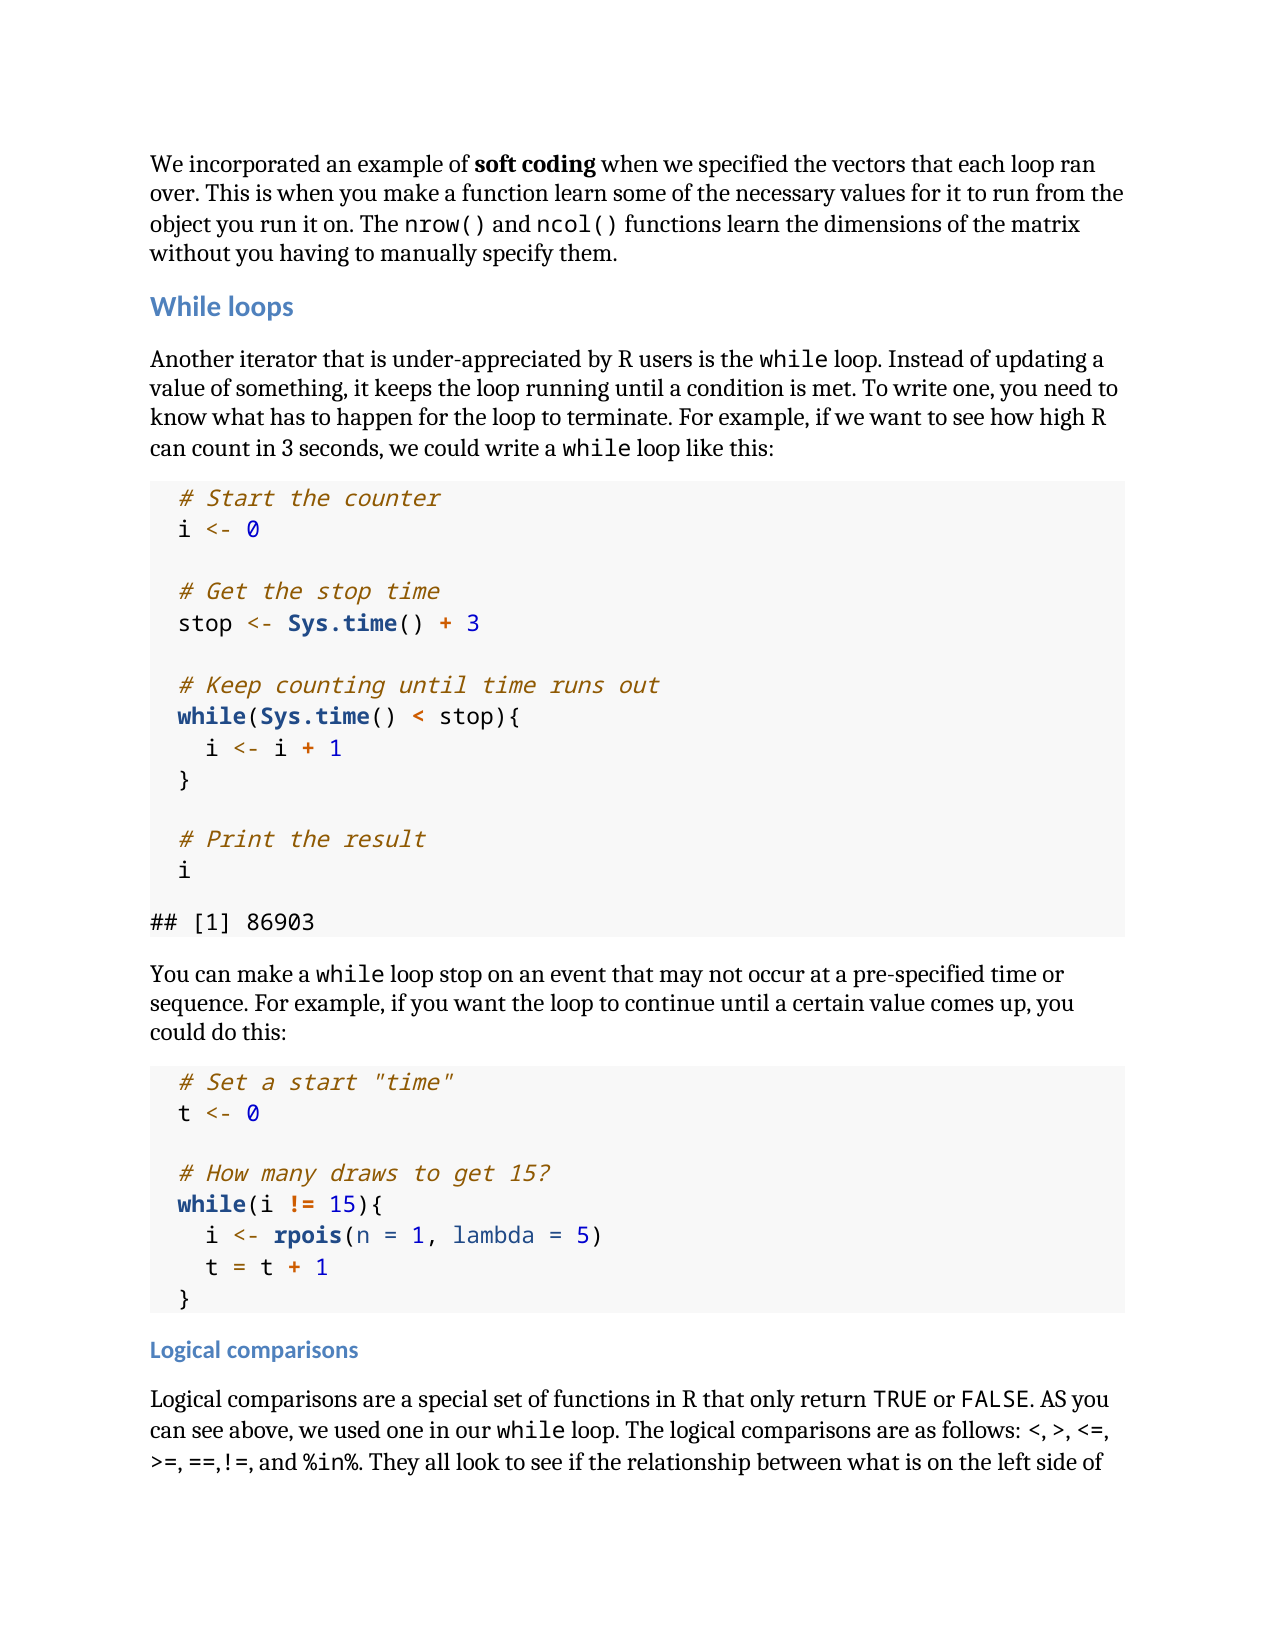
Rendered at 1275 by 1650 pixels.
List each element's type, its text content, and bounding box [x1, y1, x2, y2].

subtitle Logical comparisons [150, 1334, 1125, 1364]
subtitle While loops [150, 288, 1125, 324]
text We incorporated an example of soft coding when we specified the vectors that each loop ran over. This is when you make a function learn some of the necessary values for it to run from the object you run it on. The nrow() and ncol() functions learn the dimensions of the matrix without you having to manually specify them. [150, 150, 1125, 267]
text Another iterator that is under-appreciated by R users is the while loop. Instead of updating a value of something, it keeps the loop running until a condition is met. To write one, you need to know what has to happen for the loop to terminate. For example, if we want to see how high R can count in 3 seconds, we could write a while loop like this: [150, 343, 1125, 463]
text You can make a while loop stop on an event that may not occur at a pre-specified time or sequence. For example, if you want the loop to continue until a certain value comes up, you could do this: [150, 958, 1125, 1047]
text # Start the counter i <- 0 # Get the stop time stop <- Sys.time() + 3 # Keep counting until time runs out while(Sys.time() < stop){ i <- i + 1 } # Print the result i [150, 481, 1125, 885]
text ## [1] 86903 [150, 906, 1125, 937]
text # Set a start "time" t <- 0 # How many draws to get 15? while(i != 15){ i <- rpois(n = 1, lambda = 5) t = t + 1 } [150, 1066, 1125, 1313]
